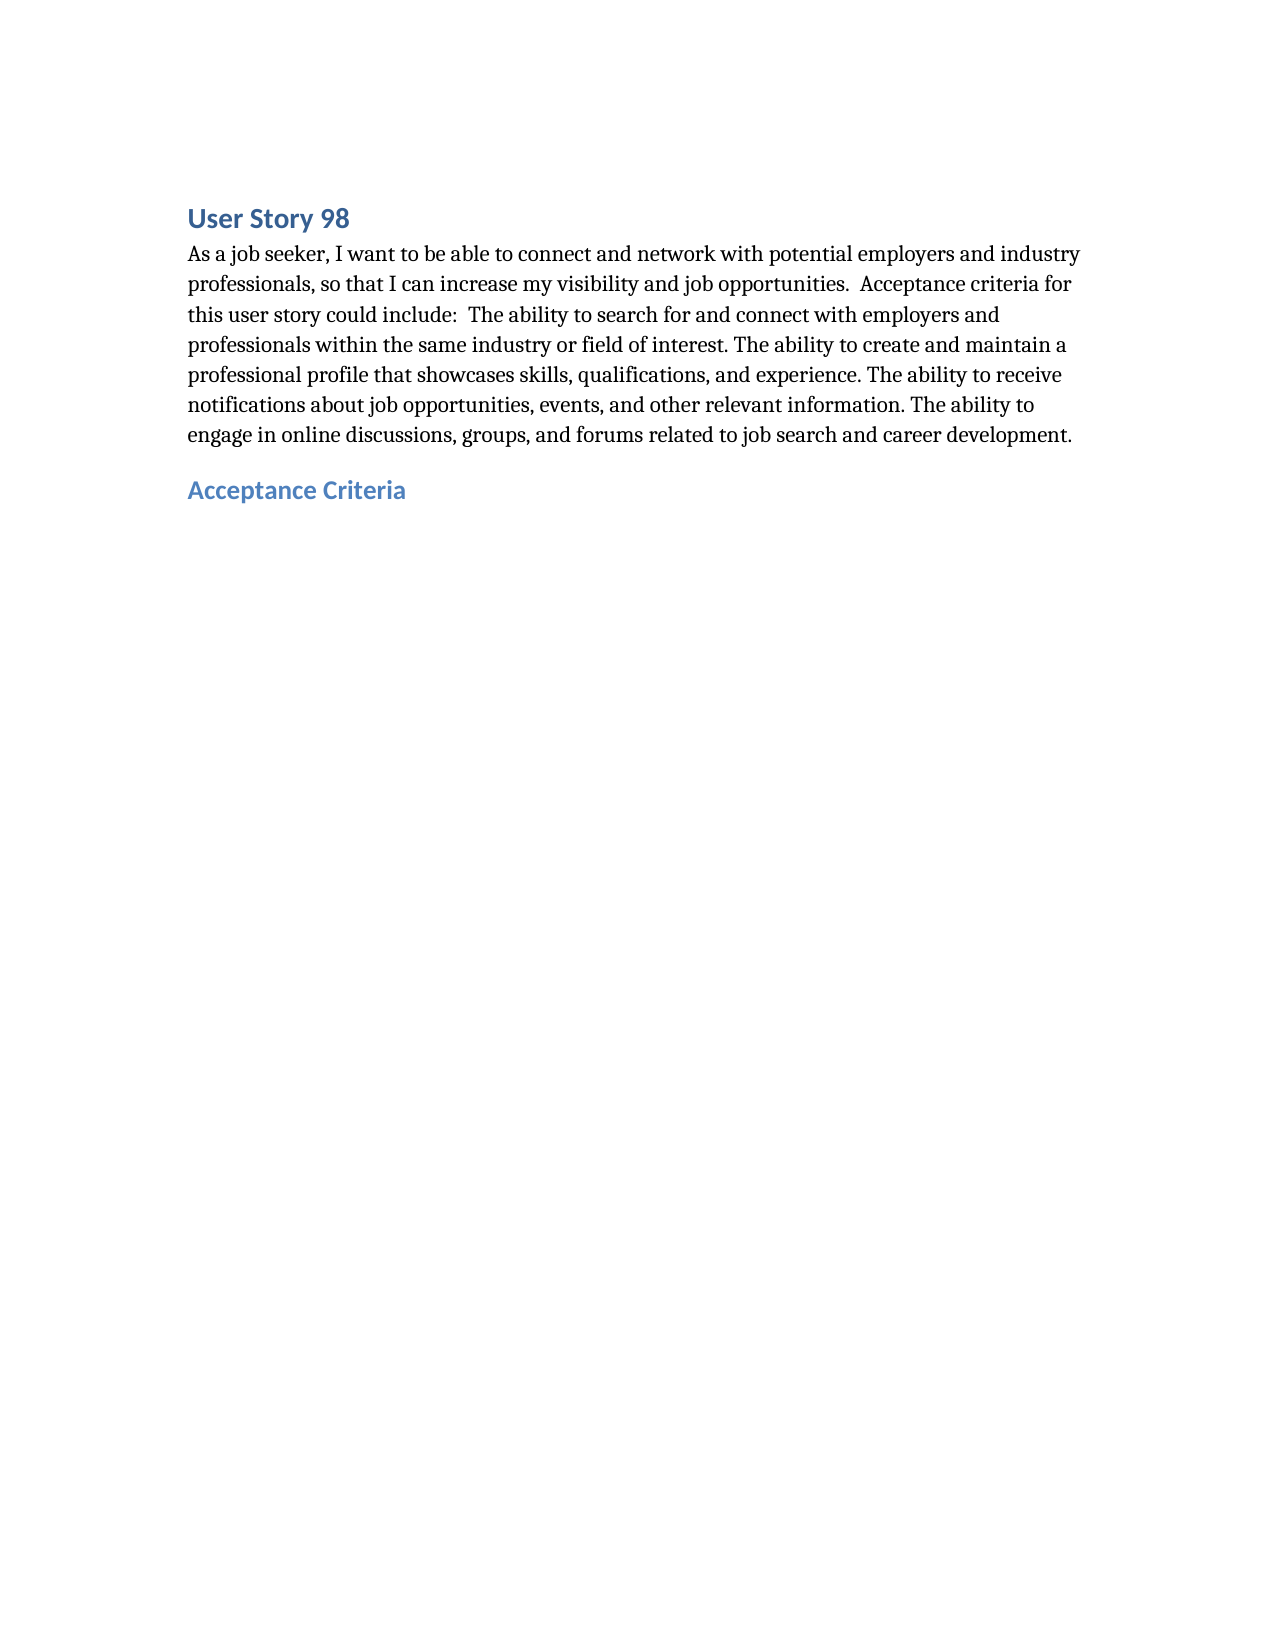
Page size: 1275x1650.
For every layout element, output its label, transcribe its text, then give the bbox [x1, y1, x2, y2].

text As a job seeker, I want to be able to connect and network with potential employers and industry professionals, so that I can increase my visibility and job opportunities. Acceptance criteria for this user story could include: The ability to search for and connect with employers and professionals within the same industry or field of interest. The ability to create and maintain a professional profile that showcases skills, qualifications, and experience. The ability to receive notifications about job opportunities, events, and other relevant information. The ability to engage in online discussions, groups, and forums related to job search and career development. [187, 241, 1087, 448]
subtitle User Story 98 [187, 200, 1087, 236]
subtitle Acceptance Criteria [187, 473, 1087, 506]
